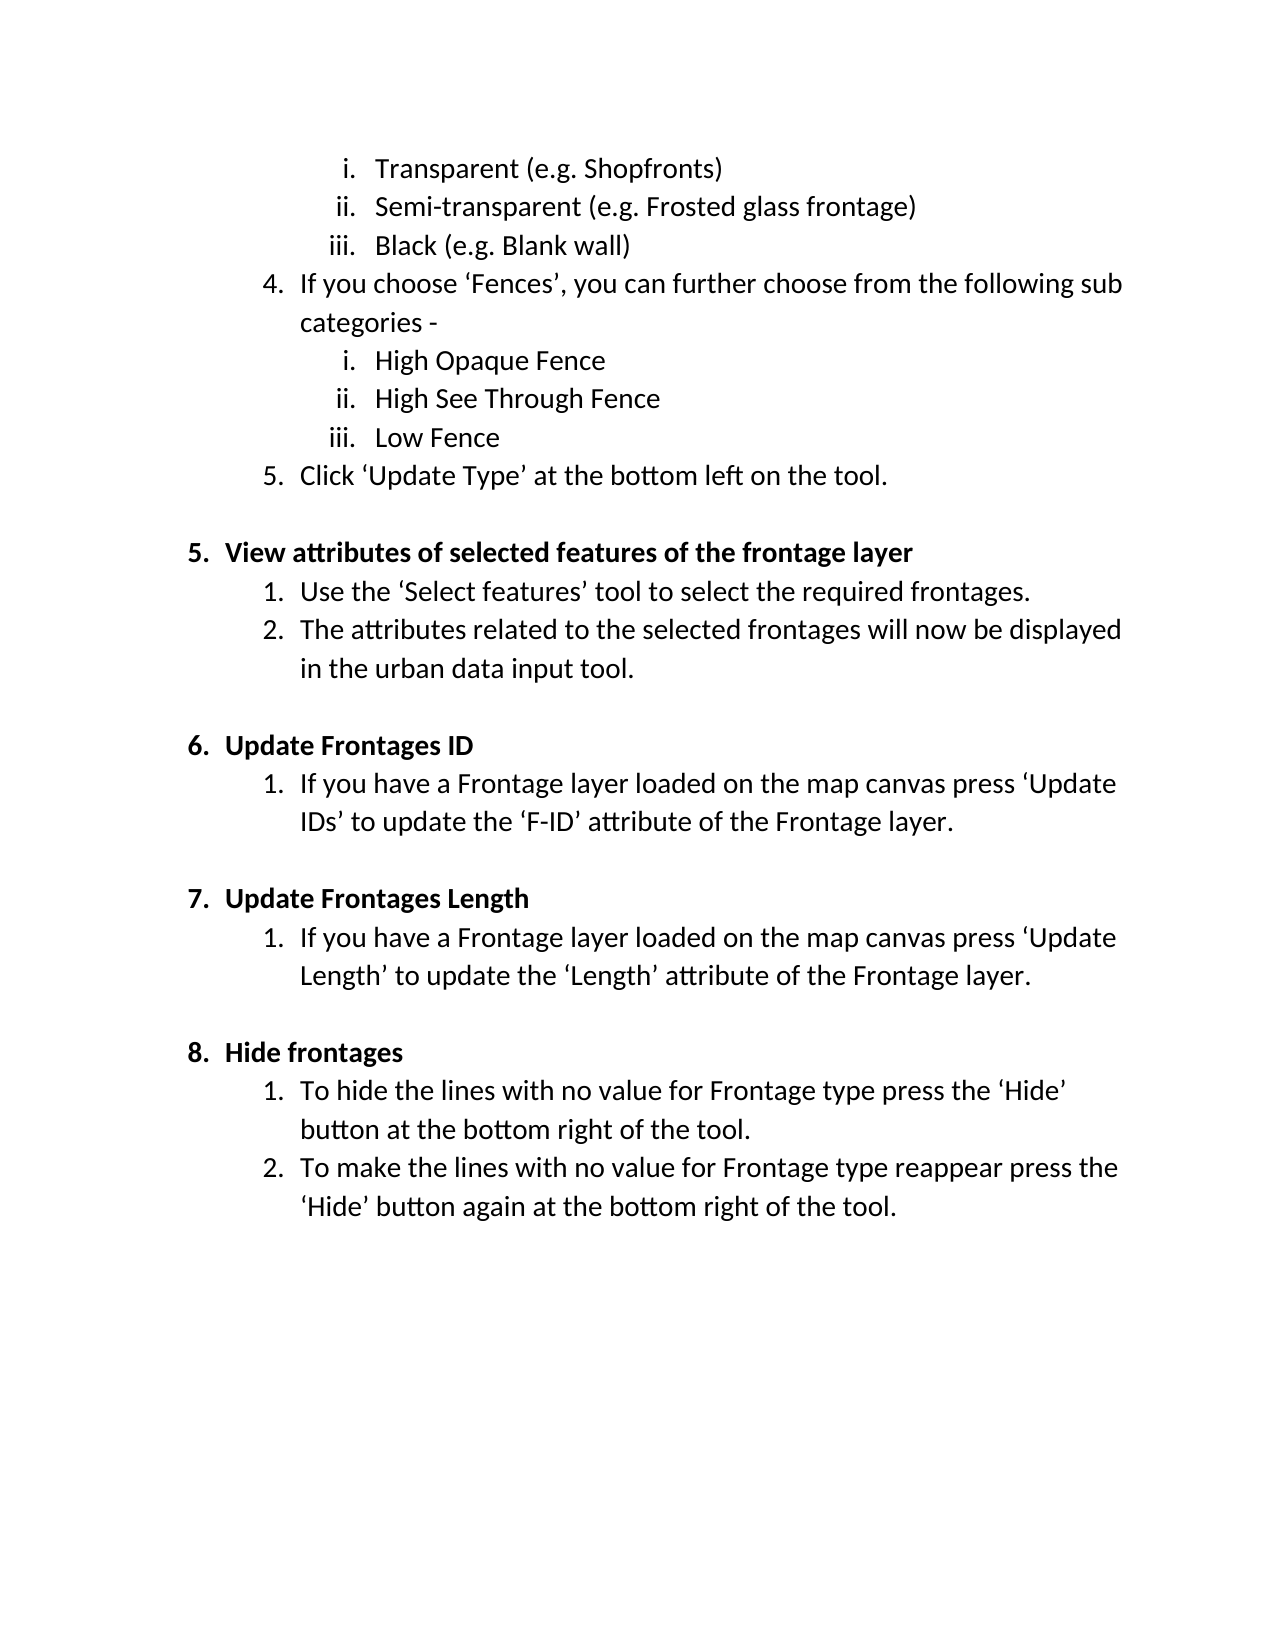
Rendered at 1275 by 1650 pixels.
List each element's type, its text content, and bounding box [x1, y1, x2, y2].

list Update Frontages ID [187, 727, 1125, 762]
list High Opaque Fence [356, 342, 1125, 378]
list High See Through Fence [356, 381, 1125, 416]
list Use the ‘Select features’ tool to select the required frontages. [262, 573, 1125, 608]
list Semi-transparent (e.g. Frosted glass frontage) [356, 188, 1125, 224]
list Low Fence [356, 419, 1125, 455]
list If you choose ‘Fences’, you can further choose from the following sub categories - [262, 265, 1125, 339]
list Update Frontages Length [187, 880, 1125, 916]
list View attributes of selected features of the frontage layer [187, 534, 1125, 570]
list If you have a Frontage layer loaded on the map canvas press ‘Update Length’ to update the ‘Length’ attribute of the Frontage layer. [262, 919, 1125, 993]
list Black (e.g. Blank wall) [356, 227, 1125, 262]
list The attributes related to the selected frontages will now be displayed in the urban data input tool. [262, 611, 1125, 685]
list To make the lines with no value for Frontage type reappear press the ‘Hide’ button again at the bottom right of the tool. [262, 1149, 1125, 1223]
list To hide the lines with no value for Frontage type press the ‘Hide’ button at the bottom right of the tool. [262, 1072, 1125, 1147]
list If you have a Frontage layer loaded on the map canvas press ‘Update IDs’ to update the ‘F-ID’ attribute of the Frontage layer. [262, 765, 1125, 839]
list Transparent (e.g. Shopfronts) [356, 150, 1125, 186]
list Click ‘Update Type’ at the bottom left on the tool. [262, 457, 1125, 493]
list Hide frontages [187, 1034, 1125, 1070]
